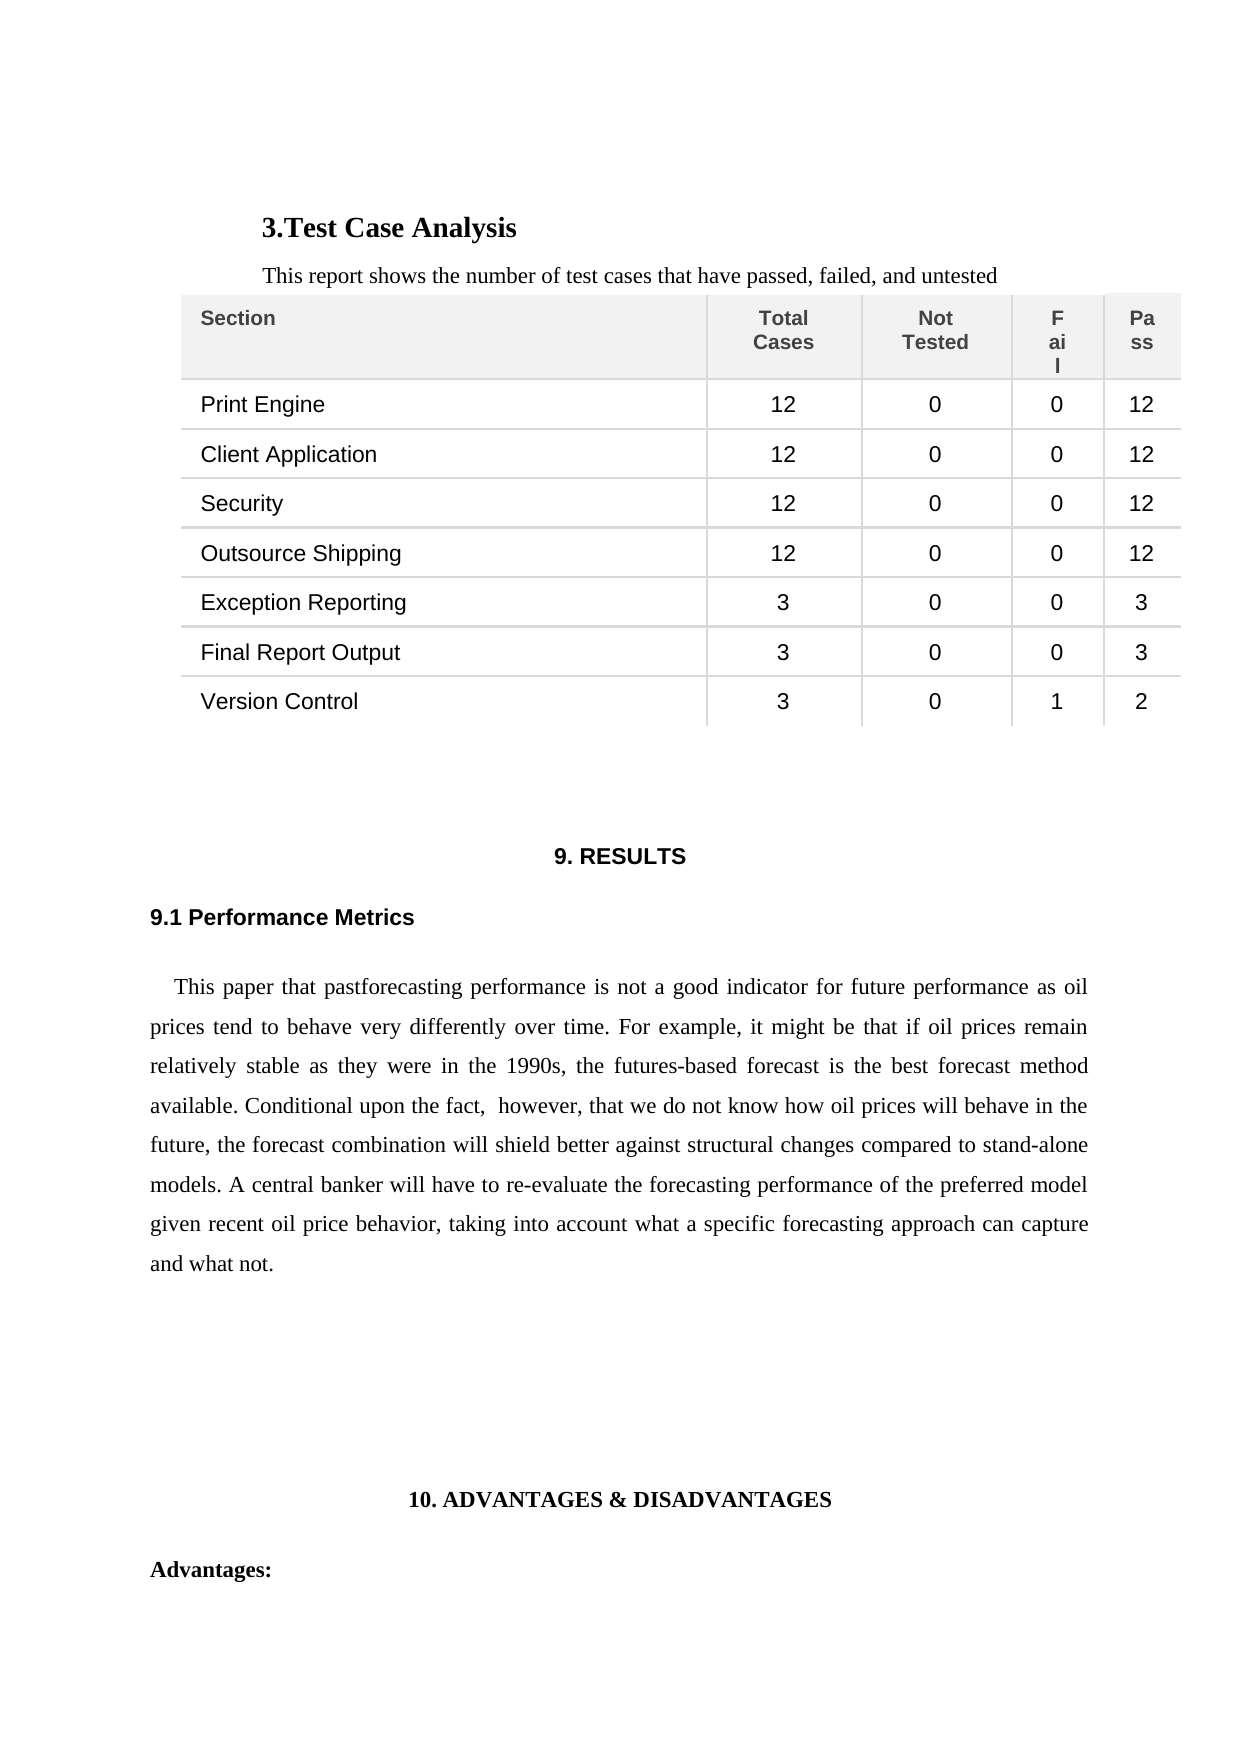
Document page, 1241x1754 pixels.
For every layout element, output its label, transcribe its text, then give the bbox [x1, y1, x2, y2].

table_cell Exception Reporting [181, 578, 706, 625]
table_cell 12 [708, 479, 861, 526]
table_header Total Cases [708, 295, 861, 378]
text 9. RESULTS [150, 843, 1090, 869]
table_cell 3 [1105, 578, 1181, 625]
table_cell 0 [1013, 529, 1103, 576]
table_cell 0 [863, 529, 1011, 576]
table_cell 12 [1105, 430, 1181, 477]
table_cell Client Application [181, 430, 706, 477]
table_cell 0 [863, 430, 1011, 477]
table_header Fail [1013, 295, 1103, 378]
table_cell 3 [1105, 628, 1181, 675]
table_cell 0 [863, 677, 1011, 726]
text This paper that pastforecasting performance is not a good indicator for future performance as oil prices tend to behave very differently over time. For example, it might be that if oil prices remain relatively stable as they were in the 1990s, the futures-based forecast is the best forecast method available. Conditional upon the fact, however, that we do not know how oil prices will behave in the future, the forecast combination will shield better against structural changes compared to stand-alone models. A central banker will have to re-evaluate the forecasting performance of the preferred model given recent oil price behavior, taking into account what a specific forecasting approach can capture and what not. [150, 973, 1090, 1276]
text 9.1 Performance Metrics [150, 903, 1090, 930]
table_cell Print Engine [181, 380, 706, 427]
table_header Pass [1105, 293, 1181, 378]
table_cell 3 [708, 578, 861, 625]
table_cell Version Control [180, 677, 706, 726]
table_cell 0 [863, 628, 1011, 675]
table_cell 3 [708, 628, 861, 675]
table_cell 0 [1013, 479, 1103, 526]
table_cell 12 [1105, 479, 1181, 526]
table_cell 1 [1013, 677, 1103, 726]
table_cell 0 [863, 578, 1011, 625]
table_cell Final Report Output [181, 628, 706, 675]
table_cell 12 [1105, 380, 1181, 427]
text 10. ADVANTAGES & DISADVANTAGES [150, 1486, 1090, 1513]
table_cell 12 [1105, 529, 1181, 576]
table_cell 0 [863, 380, 1011, 427]
table_cell 12 [708, 430, 861, 477]
table_cell 2 [1105, 677, 1182, 726]
table_cell 0 [1013, 430, 1103, 477]
table_cell Outsource Shipping [181, 529, 706, 576]
text This report shows the number of test cases that have passed, failed, and untested [262, 262, 1090, 288]
table_cell 0 [863, 479, 1011, 526]
table_cell 0 [1013, 628, 1103, 675]
table_cell 12 [708, 380, 861, 427]
table_cell 0 [1013, 380, 1103, 427]
text Advantages: [150, 1556, 1090, 1582]
table_cell 12 [708, 529, 861, 576]
subtitle 3.Test Case Analysis [262, 210, 1090, 244]
table_header Section [181, 295, 706, 378]
table_cell 3 [708, 677, 861, 726]
table_header Not Tested [863, 295, 1011, 378]
table_cell Security [181, 479, 706, 526]
table_cell 0 [1013, 578, 1103, 625]
